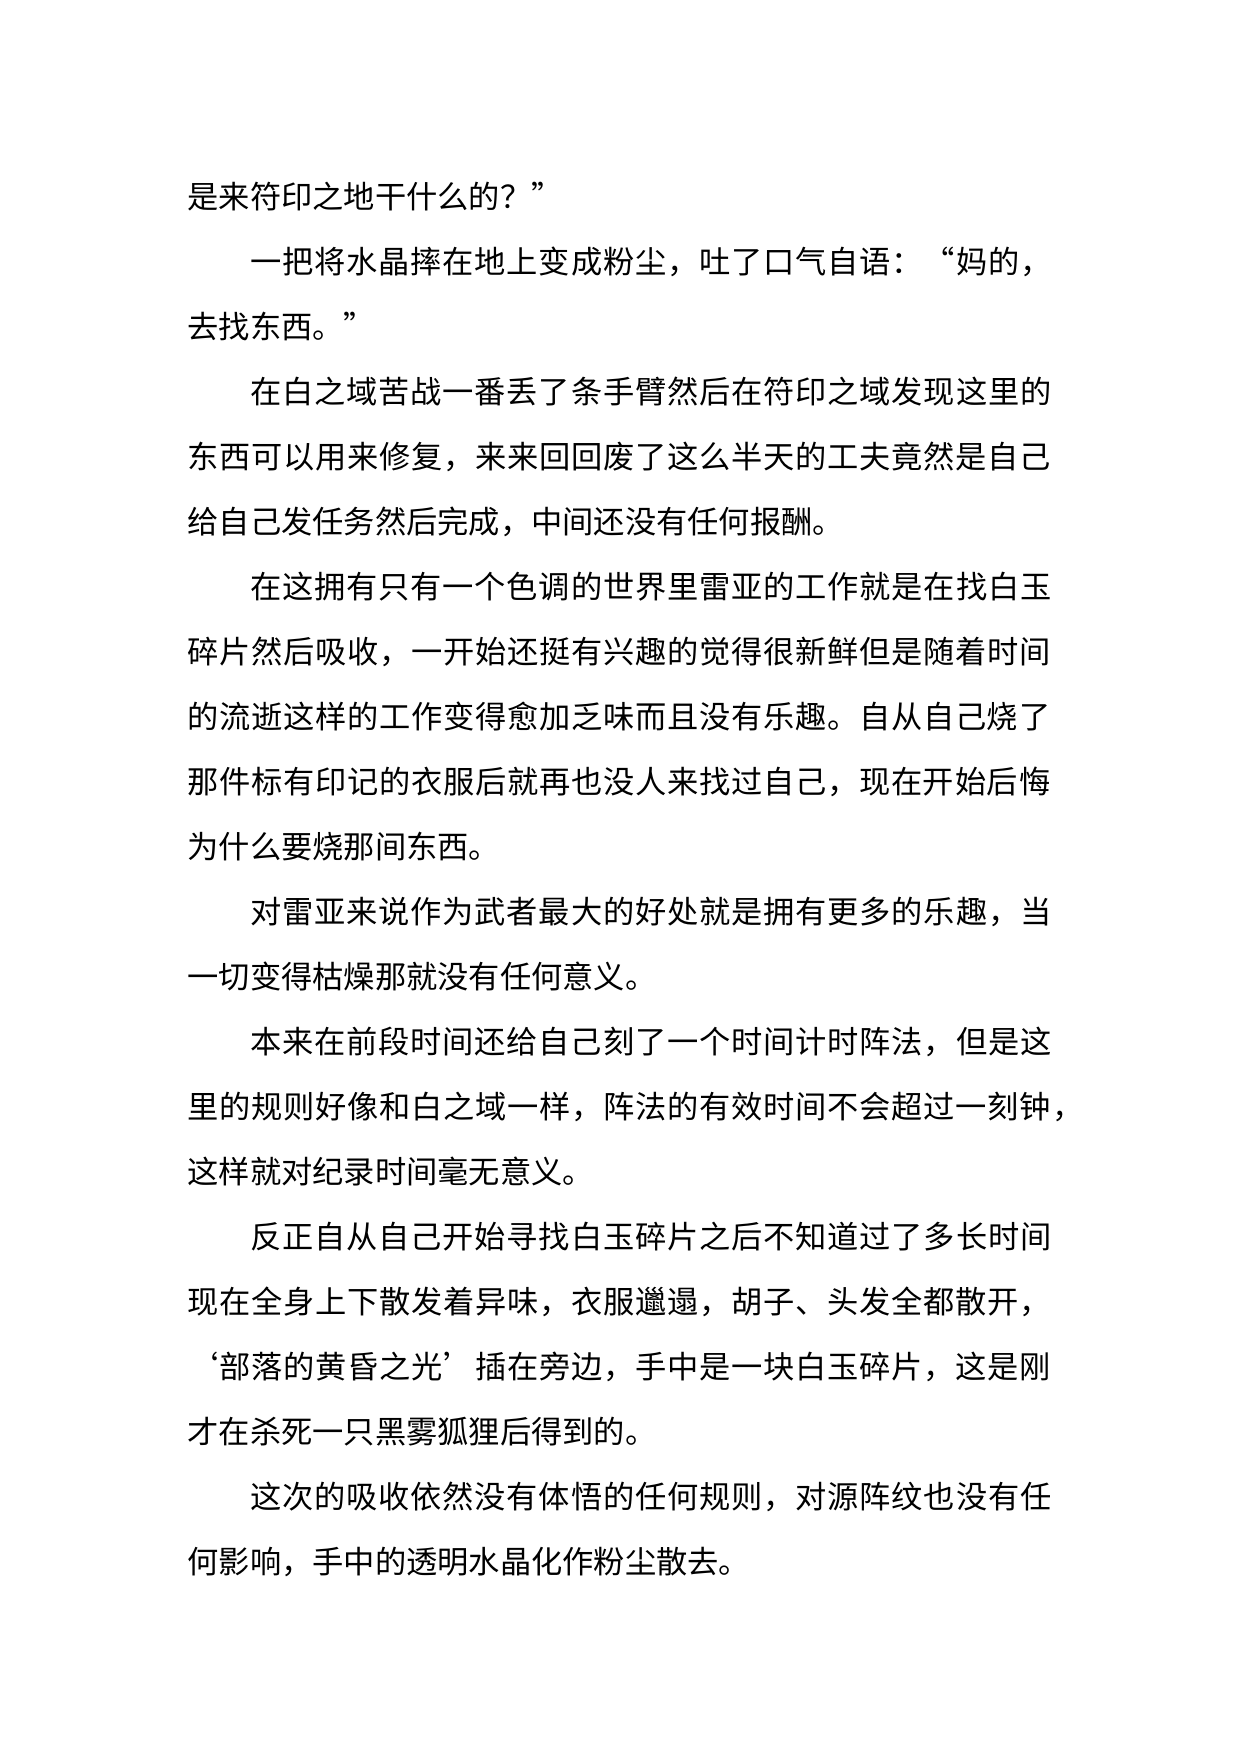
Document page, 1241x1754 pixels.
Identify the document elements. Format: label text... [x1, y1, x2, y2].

text 在白之域苦战一番丢了条手臂然后在符印之域发现这里的东西可以用来修复，来来回回废了这么半天的工夫竟然是自己给自己发任务然后完成，中间还没有任何报酬。 [187, 357, 1053, 552]
text 在这拥有只有一个色调的世界里雷亚的工作就是在找白玉碎片然后吸收，一开始还挺有兴趣的觉得很新鲜但是随着时间的流逝这样的工作变得愈加乏味而且没有乐趣。自从自己烧了那件标有印记的衣服后就再也没人来找过自己，现在开始后悔为什么要烧那间东西。 [187, 552, 1053, 877]
text 本来在前段时间还给自己刻了一个时间计时阵法，但是这里的规则好像和白之域一样，阵法的有效时间不会超过一刻钟，这样就对纪录时间毫无意义。 [187, 1007, 1053, 1202]
text 这次的吸收依然没有体悟的任何规则，对源阵纹也没有任何影响，手中的透明水晶化作粉尘散去。 [187, 1462, 1053, 1592]
text 一把将水晶摔在地上变成粉尘，吐了口气自语：“妈的，去找东西。” [187, 227, 1053, 357]
text 反正自从自己开始寻找白玉碎片之后不知道过了多长时间，现在全身上下散发着异味，衣服邋遢，胡子、头发全都散开，‘部落的黄昏之光’插在旁边，手中是一块白玉碎片，这是刚才在杀死一只黑雾狐狸后得到的。 [187, 1202, 1053, 1462]
text 对雷亚来说作为武者最大的好处就是拥有更多的乐趣，当一切变得枯燥那就没有任何意义。 [187, 877, 1053, 1007]
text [187, 162, 1053, 227]
